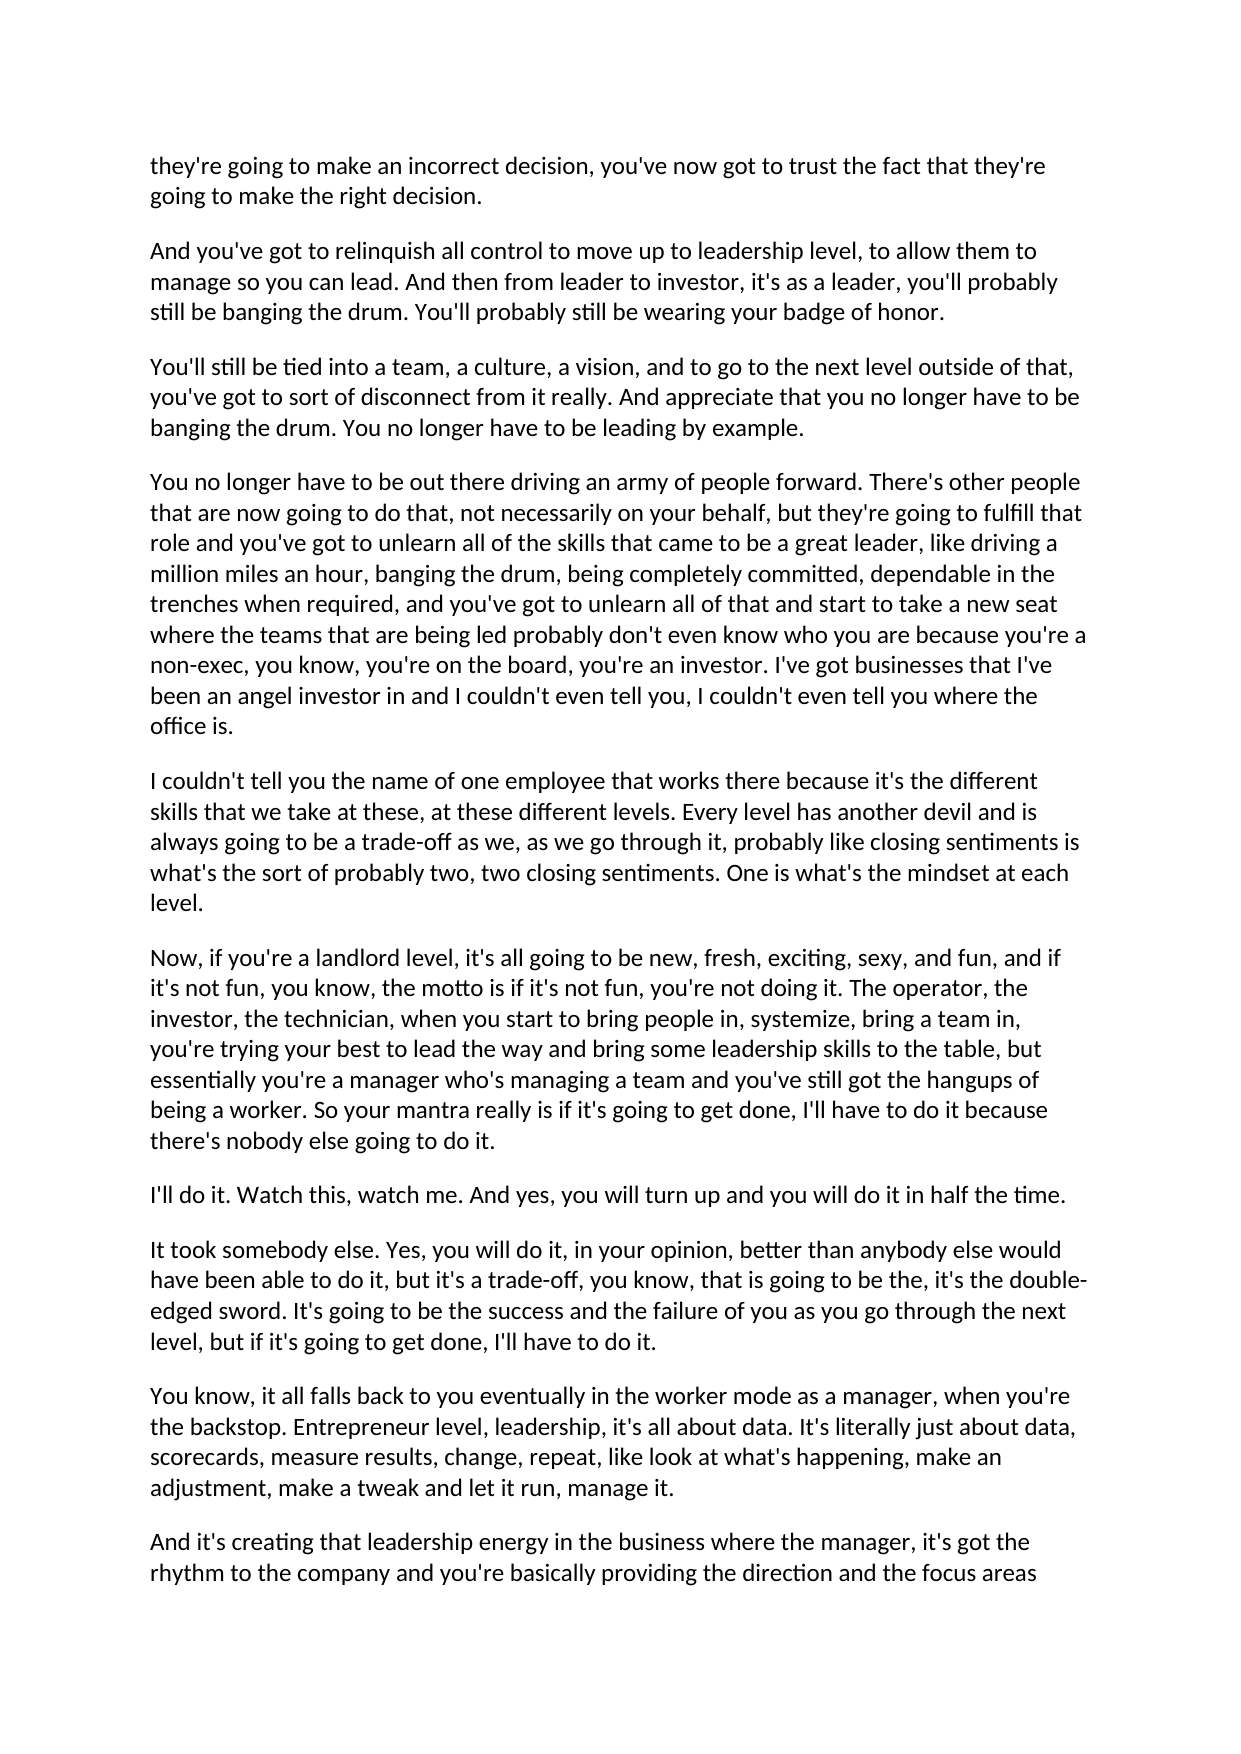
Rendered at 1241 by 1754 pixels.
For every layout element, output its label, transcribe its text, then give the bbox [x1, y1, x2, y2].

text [150, 1526, 1090, 1587]
text You no longer have to be out there driving an army of people forward. There's other people that are now going to do that, not necessarily on your behalf, but they're going to fulfill that role and you've got to unlearn all of the skills that came to be a great leader, like driving a million miles an hour, banging the drum, being completely committed, dependable in the trenches when required, and you've got to unlearn all of that and start to take a new seat where the teams that are being led probably don't even know who you are because you're a non-exec, you know, you're on the board, you're an investor. I've got businesses that I've been an angel investor in and I couldn't even tell you, I couldn't even tell you where the office is. [150, 466, 1090, 741]
text And you've got to relinquish all control to move up to leadership level, to allow them to manage so you can lead. And then from leader to investor, it's as a leader, you'll probably still be banging the drum. You'll probably still be wearing your badge of honor. [150, 235, 1090, 327]
text It took somebody else. Yes, you will do it, in your opinion, better than anybody else would have been able to do it, but it's a trade-off, you know, that is going to be the, it's the double-edged sword. It's going to be the success and the failure of you as you go through the next level, but if it's going to get done, I'll have to do it. [150, 1234, 1090, 1356]
text You know, it all falls back to you eventually in the worker mode as a manager, when you're the backstop. Entrepreneur level, leadership, it's all about data. It's literally just about data, scorecards, measure results, change, repeat, like look at what's happening, make an adjustment, make a tweak and let it run, manage it. [150, 1380, 1090, 1502]
text I'll do it. Watch this, watch me. And yes, you will turn up and you will do it in half the time. [150, 1179, 1090, 1210]
text You'll still be tied into a team, a culture, a vision, and to go to the next level outside of that, you've got to sort of disconnect from it really. And appreciate that you no longer have to be banging the drum. You no longer have to be leading by example. [150, 351, 1090, 442]
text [150, 150, 1090, 211]
text Now, if you're a landlord level, it's all going to be new, fresh, exciting, sexy, and fun, and if it's not fun, you know, the motto is if it's not fun, you're not doing it. The operator, the investor, the technician, when you start to bring people in, systemize, bring a team in, you're trying your best to lead the way and bring some leadership skills to the table, but essentially you're a manager who's managing a team and you've still got the hangups of being a worker. So your mantra really is if it's going to get done, I'll have to do it because there's nobody else going to do it. [150, 942, 1090, 1155]
text I couldn't tell you the name of one employee that works there because it's the different skills that we take at these, at these different levels. Every level has another devil and is always going to be a trade-off as we, as we go through it, probably like closing sentiments is what's the sort of probably two, two closing sentiments. One is what's the mindset at each level. [150, 765, 1090, 918]
